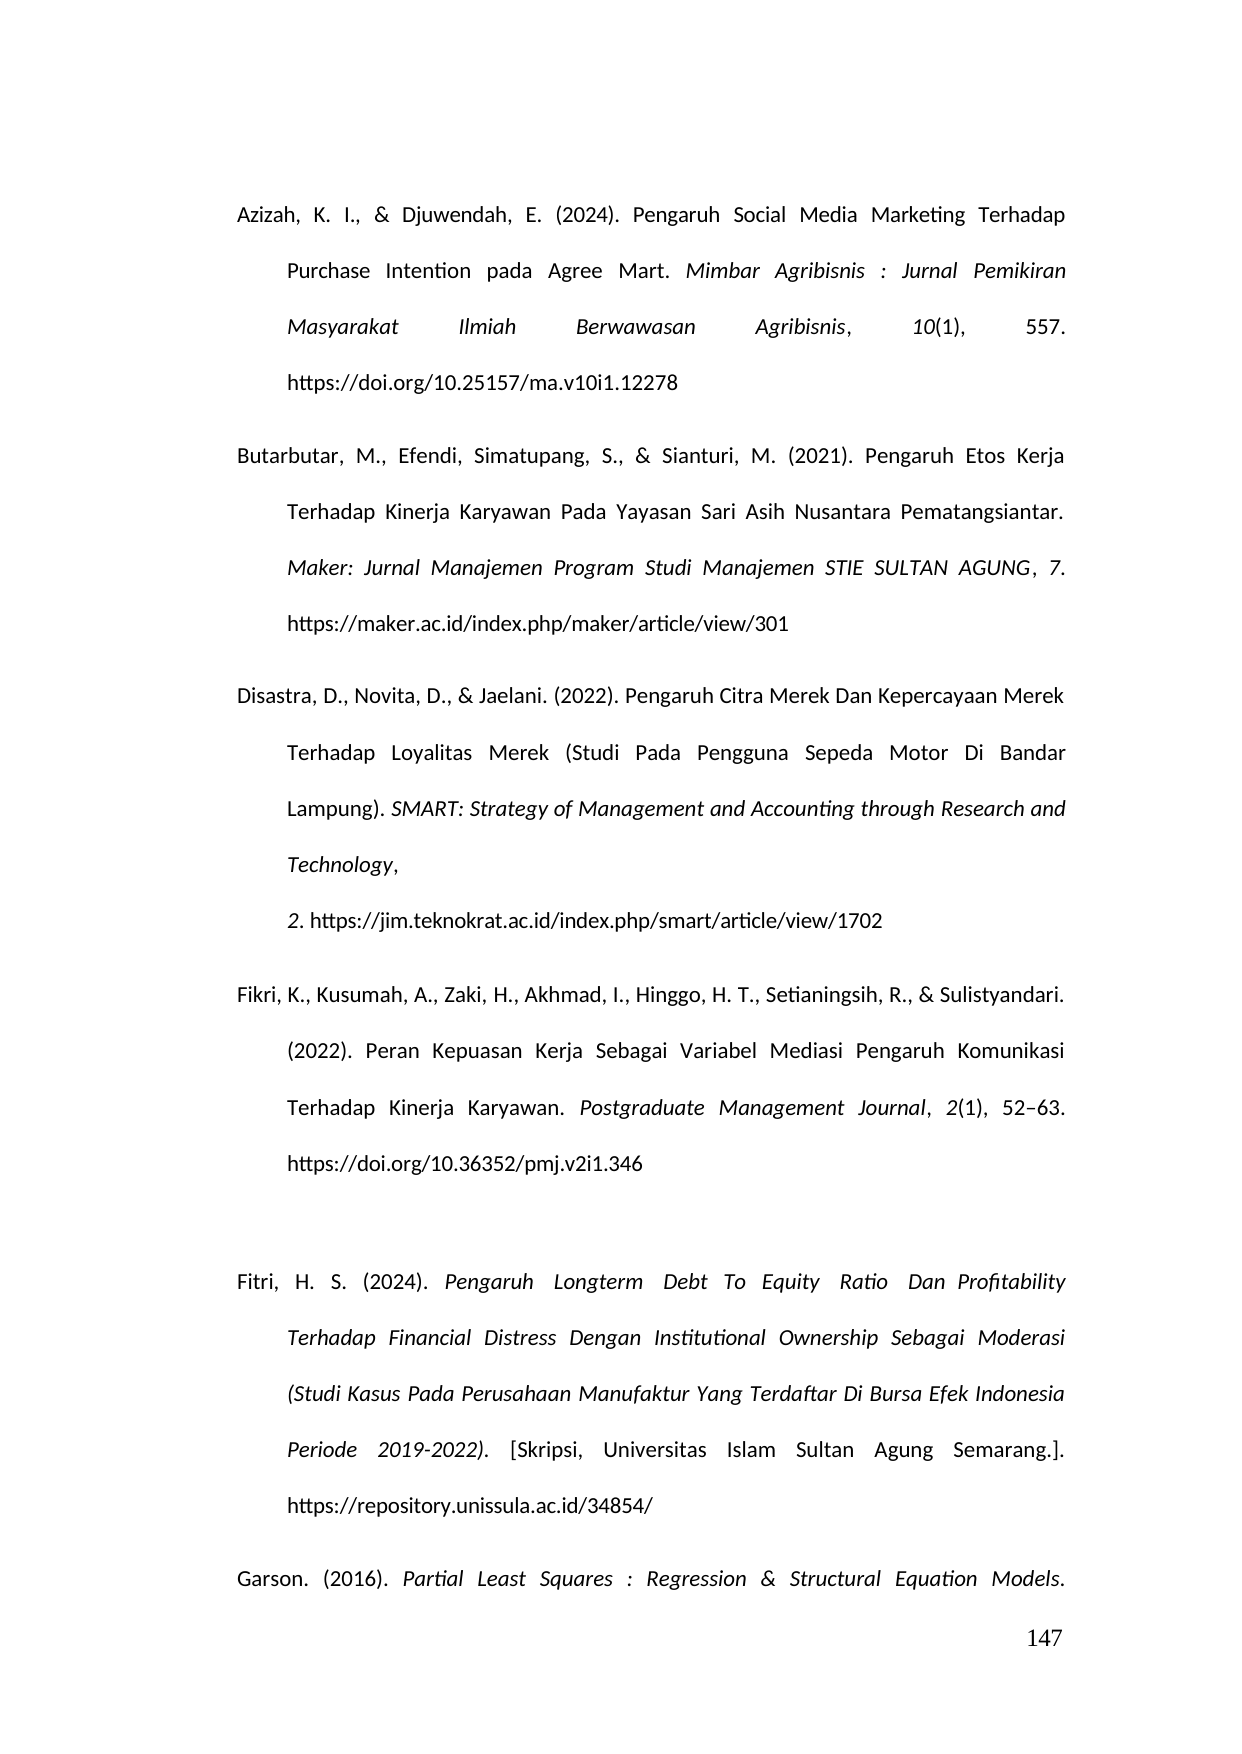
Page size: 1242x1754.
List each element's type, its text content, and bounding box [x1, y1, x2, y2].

text Disastra, D., Novita, D., & Jaelani. (2022). Pengaruh Citra Merek Dan Kepercayaan Merek Terhadap Loyalitas Merek (Studi Pada Pengguna Sepeda Motor Di Bandar Lampung). SMART: Strategy of Management and Accounting through Research and Technology, [237, 682, 1066, 878]
text Fikri, K., Kusumah, A., Zaki, H., Akhmad, I., Hinggo, H. T., Setianingsih, R., & Sulistyandari. (2022). Peran Kepuasan Kerja Sebagai Variabel Mediasi Pengaruh Komunikasi Terhadap Kinerja Karyawan. Postgraduate Management Journal, 2(1), 52–63. https://doi.org/10.36352/pmj.v2i1.346 [237, 981, 1066, 1177]
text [237, 1564, 1066, 1592]
text 2. https://jim.teknokrat.ac.id/index.php/smart/article/view/1702 [287, 906, 1197, 934]
text Butarbutar, M., Efendi, Simatupang, S., & Sianturi, M. (2021). Pengaruh Etos Kerja Terhadap Kinerja Karyawan Pada Yayasan Sari Asih Nusantara Pematangsiantar. Maker: Jurnal Manajemen Program Studi Manajemen STIE SULTAN AGUNG, 7. https://maker.ac.id/index.php/maker/article/view/301 [237, 441, 1066, 637]
text Fitri, H. S. (2024). Pengaruh Longterm Debt To Equity Ratio Dan Profitability Terhadap Financial Distress Dengan Institutional Ownership Sebagai Moderasi (Studi Kasus Pada Perusahaan Manufaktur Yang Terdaftar Di Bursa Efek Indonesia Periode 2019-2022). [Skripsi, Universitas Islam Sultan Agung Semarang.]. https://repository.unissula.ac.id/34854/ [237, 1267, 1066, 1519]
text Azizah, K. I., & Djuwendah, E. (2024). Pengaruh Social Media Marketing Terhadap Purchase Intention pada Agree Mart. Mimbar Agribisnis : Jurnal Pemikiran Masyarakat Ilmiah Berwawasan Agribisnis, 10(1), 557. https://doi.org/10.25157/ma.v10i1.12278 [237, 200, 1066, 396]
